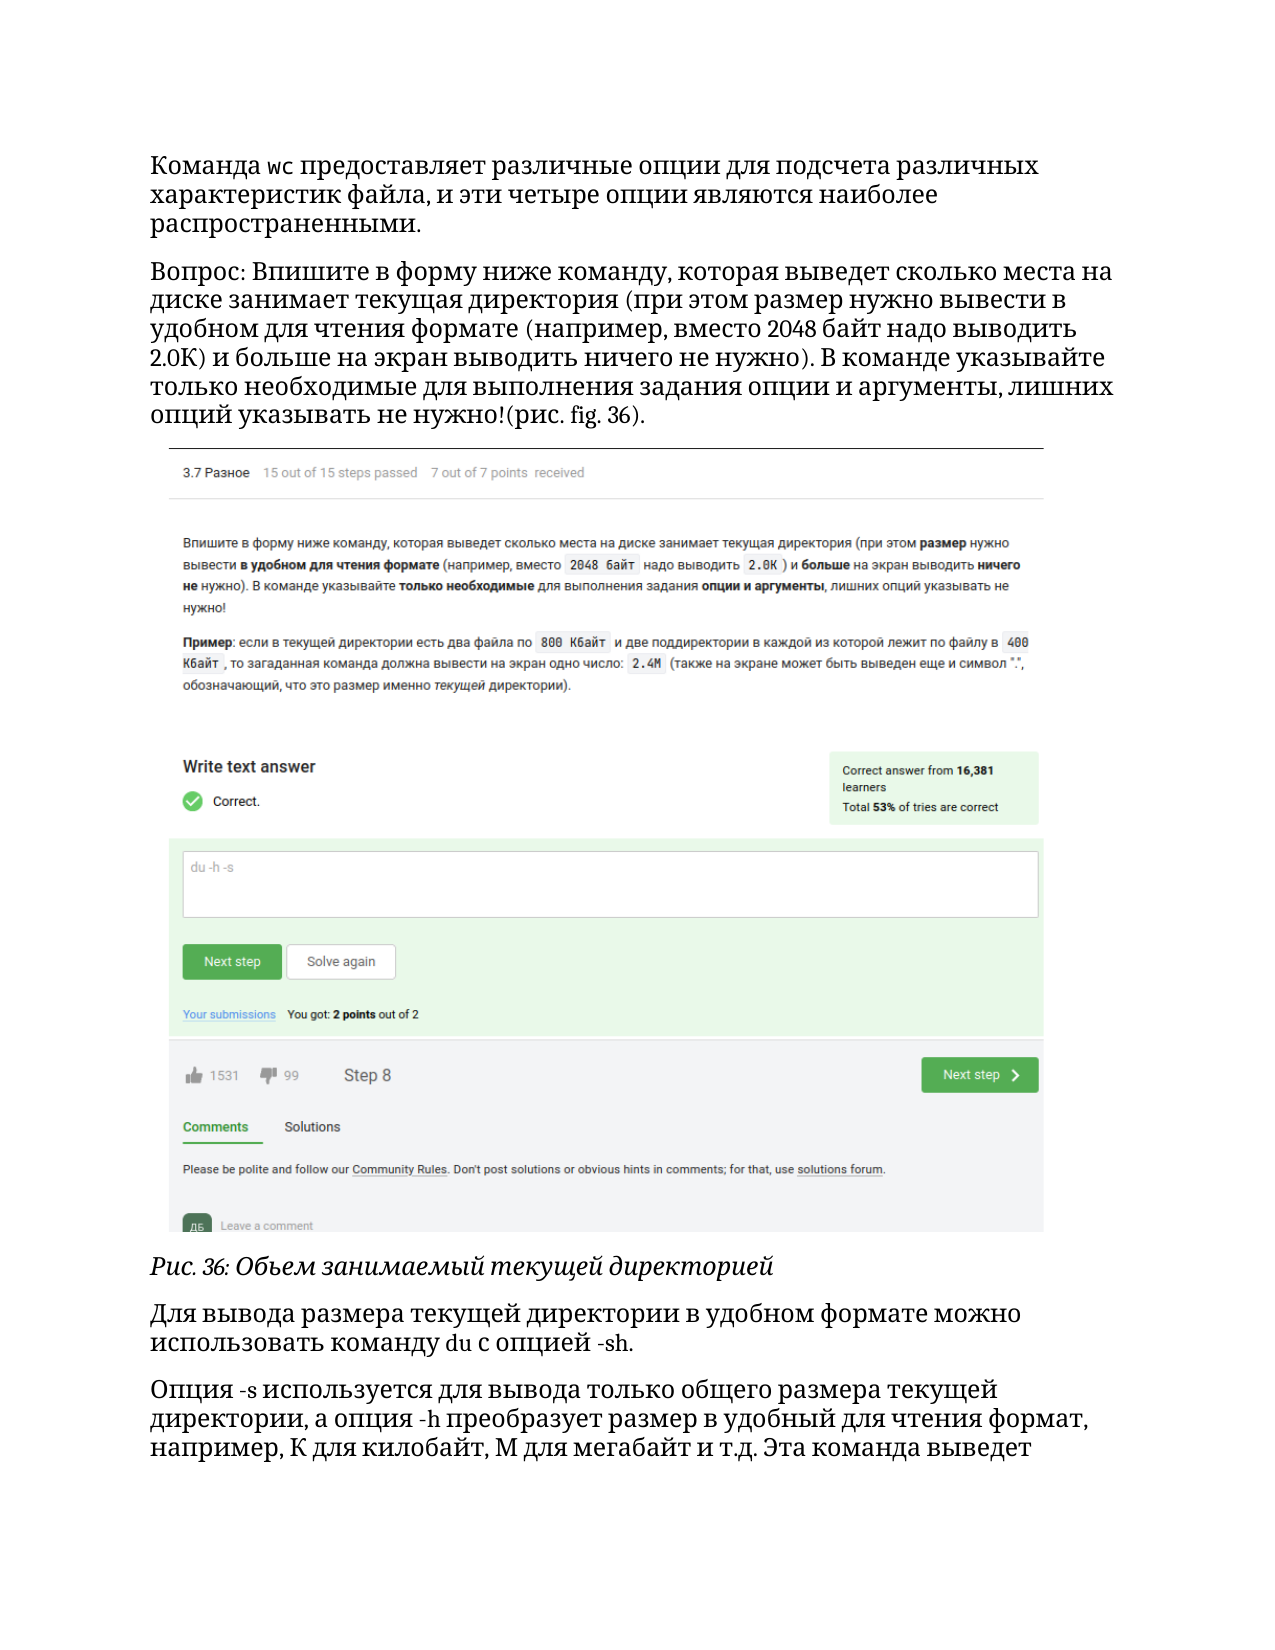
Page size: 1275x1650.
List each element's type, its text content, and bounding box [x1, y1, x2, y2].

text Команда wc предоставляет различные опции для подсчета различных характеристик файла, и эти четыре опции являются наиболее распространенными. [150, 150, 1125, 239]
picture [168, 448, 1044, 1232]
text Рис. 36: Обьем занимаемый текущей директорией [150, 1253, 1125, 1281]
text Для вывода размера текущей директории в удобном формате можно использовать команду du с опцией -sh. [150, 1300, 1125, 1358]
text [150, 1376, 1125, 1463]
text Вопрос: Впишите в форму ниже команду, которая выведет сколько места на диске занимает текущая директория (при этом размер нужно вывести в удобном для чтения формате (например, вместо 2048 байт надо выводить 2.0К) и больше на экран выводить ничего не нужно). В команде указывайте только необходимые для выполнения задания опции и аргументы, лишних опций указывать не нужно!(рис. fig. 36). [150, 257, 1125, 430]
